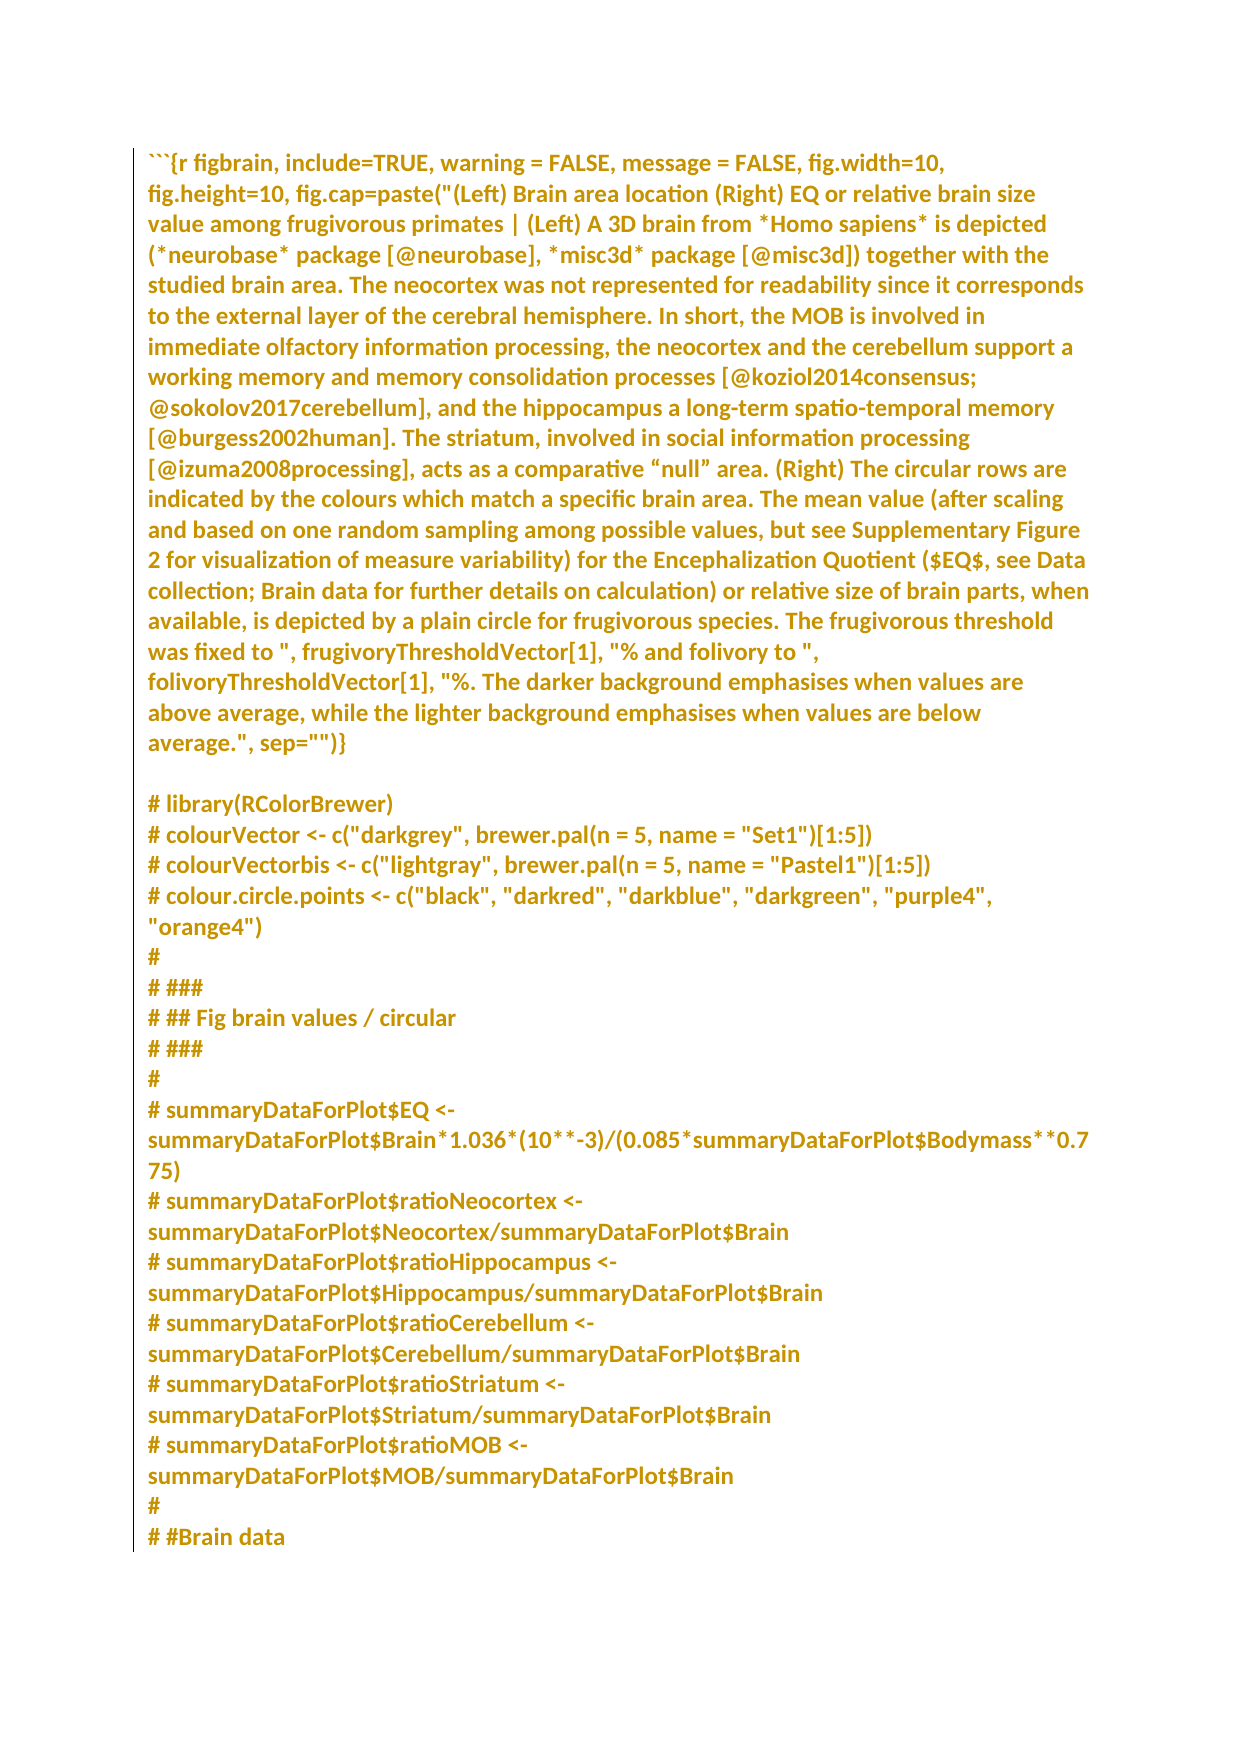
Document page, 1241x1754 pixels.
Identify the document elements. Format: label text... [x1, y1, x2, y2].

text # summaryDataForPlot$ratioStriatum <- summaryDataForPlot$Striatum/summaryDataForPlot$Brain [148, 1368, 1093, 1429]
text # ## Fig brain values / circular [148, 1002, 1093, 1033]
text # summaryDataForPlot$EQ <- summaryDataForPlot$Brain*1.036*(10**-3)/(0.085*summaryDataForPlot$Bodymass**0.775) [148, 1094, 1093, 1185]
text # colourVectorbis <- c("lightgray", brewer.pal(n = 5, name = "Pastel1")[1:5]) [148, 849, 1093, 880]
text # colourVector <- c("darkgrey", brewer.pal(n = 5, name = "Set1")[1:5]) [148, 819, 1093, 849]
text ```{r figbrain, include=TRUE, warning = FALSE, message = FALSE, fig.width=10, fig.height=10, fig.cap=paste("(Left) Brain area location (Right) EQ or relative brain size value among frugivorous primates | (Left) A 3D brain from *Homo sapiens* is depicted (*neurobase* package [@neurobase], *misc3d* package [@misc3d]) together with the studied brain area. The neocortex was not represented for readability since it corresponds to the external layer of the cerebral hemisphere. In short, the MOB is involved in immediate olfactory information processing, the neocortex and the cerebellum support a working memory and memory consolidation processes [@koziol2014consensus; @sokolov2017cerebellum], and the hippocampus a long-term spatio-temporal memory [@burgess2002human]. The striatum, involved in social information processing [@izuma2008processing], acts as a comparative “null” area. (Right) The circular rows are indicated by the colours which match a specific brain area. The mean value (after scaling and based on one random sampling among possible values, but see Supplementary Figure 2 for visualization of measure variability) for the Encephalization Quotient ($EQ$, see Data collection; Brain data for further details on calculation) or relative size of brain parts, when available, is depicted by a plain circle for frugivorous species. The frugivorous threshold was fixed to ", frugivoryThresholdVector[1], "% and folivory to ", folivoryThresholdVector[1], "%. The darker background emphasises when values are above average, while the lighter background emphasises when values are below average.", sep="")} [148, 148, 1093, 758]
text # #Brain data [148, 1521, 1093, 1552]
text # colour.circle.points <- c("black", "darkred", "darkblue", "darkgreen", "purple4", "orange4") [148, 880, 1093, 941]
text # summaryDataForPlot$ratioCerebellum <- summaryDataForPlot$Cerebellum/summaryDataForPlot$Brain [148, 1307, 1093, 1368]
text # [148, 1491, 1093, 1521]
text # [148, 1063, 1093, 1094]
text # ### [148, 1033, 1093, 1063]
text # summaryDataForPlot$ratioHippocampus <- summaryDataForPlot$Hippocampus/summaryDataForPlot$Brain [148, 1246, 1093, 1307]
text # ### [148, 972, 1093, 1002]
text # summaryDataForPlot$ratioNeocortex <- summaryDataForPlot$Neocortex/summaryDataForPlot$Brain [148, 1185, 1093, 1246]
text # [148, 941, 1093, 972]
text # library(RColorBrewer) [148, 788, 1093, 819]
text # summaryDataForPlot$ratioMOB <- summaryDataForPlot$MOB/summaryDataForPlot$Brain [148, 1429, 1093, 1491]
